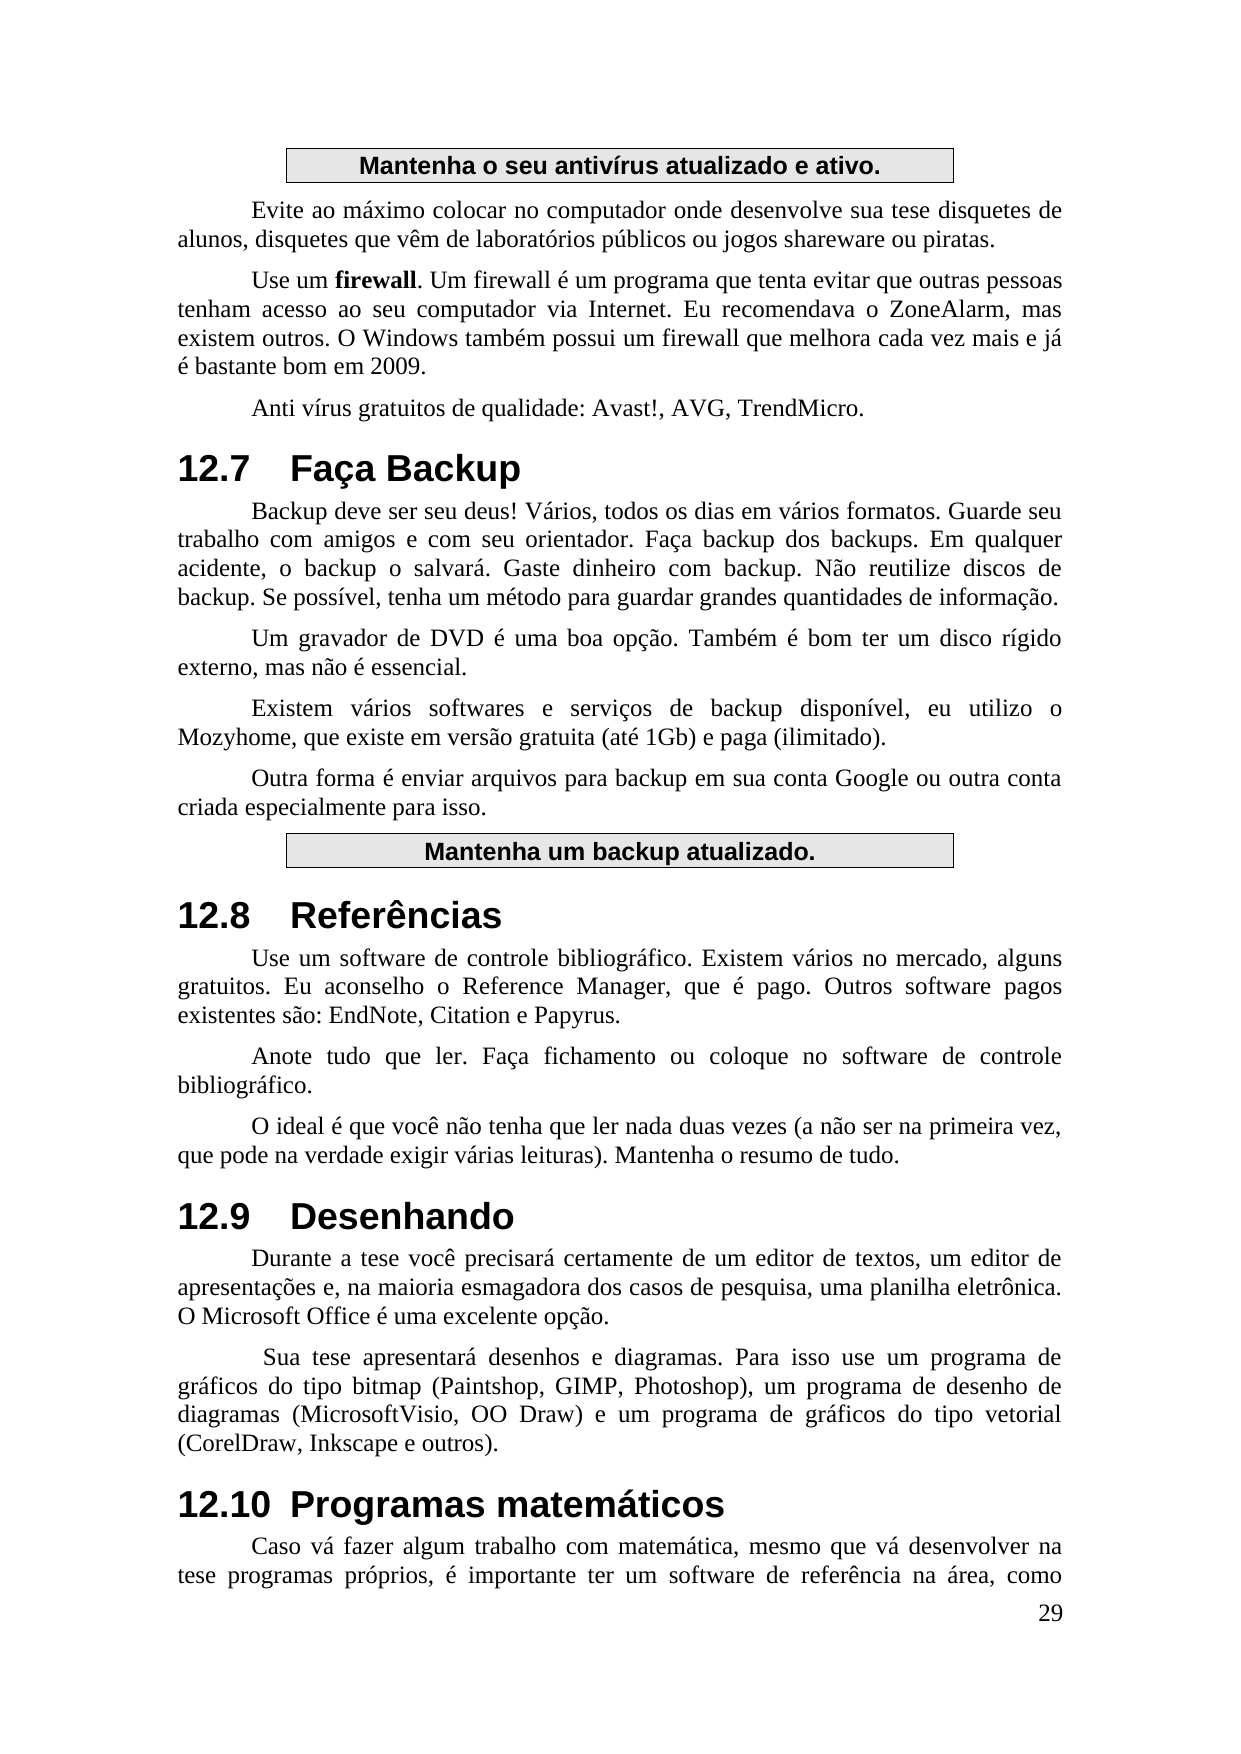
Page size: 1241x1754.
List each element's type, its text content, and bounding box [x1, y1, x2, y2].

text Sua tese apresentará desenhos e diagramas. Para isso use um programa de gráficos do tipo bitmap (Paintshop, GIMP, Photoshop), um programa de desenho de diagramas (MicrosoftVisio, OO Draw) e um programa de gráficos do tipo vetorial (CorelDraw, Inkscape e outros). [177, 1342, 1063, 1457]
text Evite ao máximo colocar no computador onde desenvolve sua tese disquetes de alunos, disquetes que vêm de laboratórios públicos ou jogos shareware ou piratas. [177, 195, 1063, 253]
text Use um software de controle bibliográfico. Existem vários no mercado, alguns gratuitos. Eu aconselho o Reference Manager, que é pago. Outros software pagos existentes são: EndNote, Citation e Papyrus. [177, 943, 1063, 1029]
text Existem vários softwares e serviços de backup disponível, eu utilizo o Mozyhome, que existe em versão gratuita (até 1Gb) e paga (ilimitado). [177, 693, 1063, 751]
text Mantenha um backup atualizado. [287, 834, 953, 867]
text O ideal é que você não tenha que ler nada duas vezes (a não ser na primeira vez, que pode na verdade exigir várias leituras). Mantenha o resumo de tudo. [177, 1111, 1063, 1169]
text Durante a tese você precisará certamente de um editor de textos, um editor de apresentações e, na maioria esmagadora dos casos de pesquisa, uma planilha eletrônica. O Microsoft Office é uma excelente opção. [177, 1243, 1063, 1329]
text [177, 1531, 1063, 1589]
text Um gravador de DVD é uma boa opção. Também é bom ter um disco rígido externo, mas não é essencial. [177, 623, 1063, 681]
subtitle Programas matemáticos [177, 1482, 1063, 1525]
text Anti vírus gratuitos de qualidade: Avast!, AVG, TrendMicro. [177, 393, 1063, 421]
text Mantenha o seu antivírus atualizado e ativo. [287, 149, 953, 182]
text Anote tudo que ler. Faça fichamento ou coloque no software de controle bibliográfico. [177, 1041, 1063, 1099]
text Backup deve ser seu deus! Vários, todos os dias em vários formatos. Guarde seu trabalho com amigos e com seu orientador. Faça backup dos backups. Em qualquer acidente, o backup o salvará. Gaste dinheiro com backup. Não reutilize discos de backup. Se possível, tenha um método para guardar grandes quantidades de informação. [177, 496, 1063, 611]
subtitle Desenhando [177, 1194, 1063, 1237]
text Outra forma é enviar arquivos para backup em sua conta Google ou outra conta criada especialmente para isso. [177, 763, 1063, 821]
subtitle Faça Backup [177, 446, 1063, 489]
text Use um firewall. Um firewall é um programa que tenta evitar que outras pessoas tenham acesso ao seu computador via Internet. Eu recomendava o ZoneAlarm, mas existem outros. O Windows também possui um firewall que melhora cada vez mais e já é bastante bom em 2009. [177, 265, 1063, 380]
subtitle Referências [177, 893, 1063, 936]
